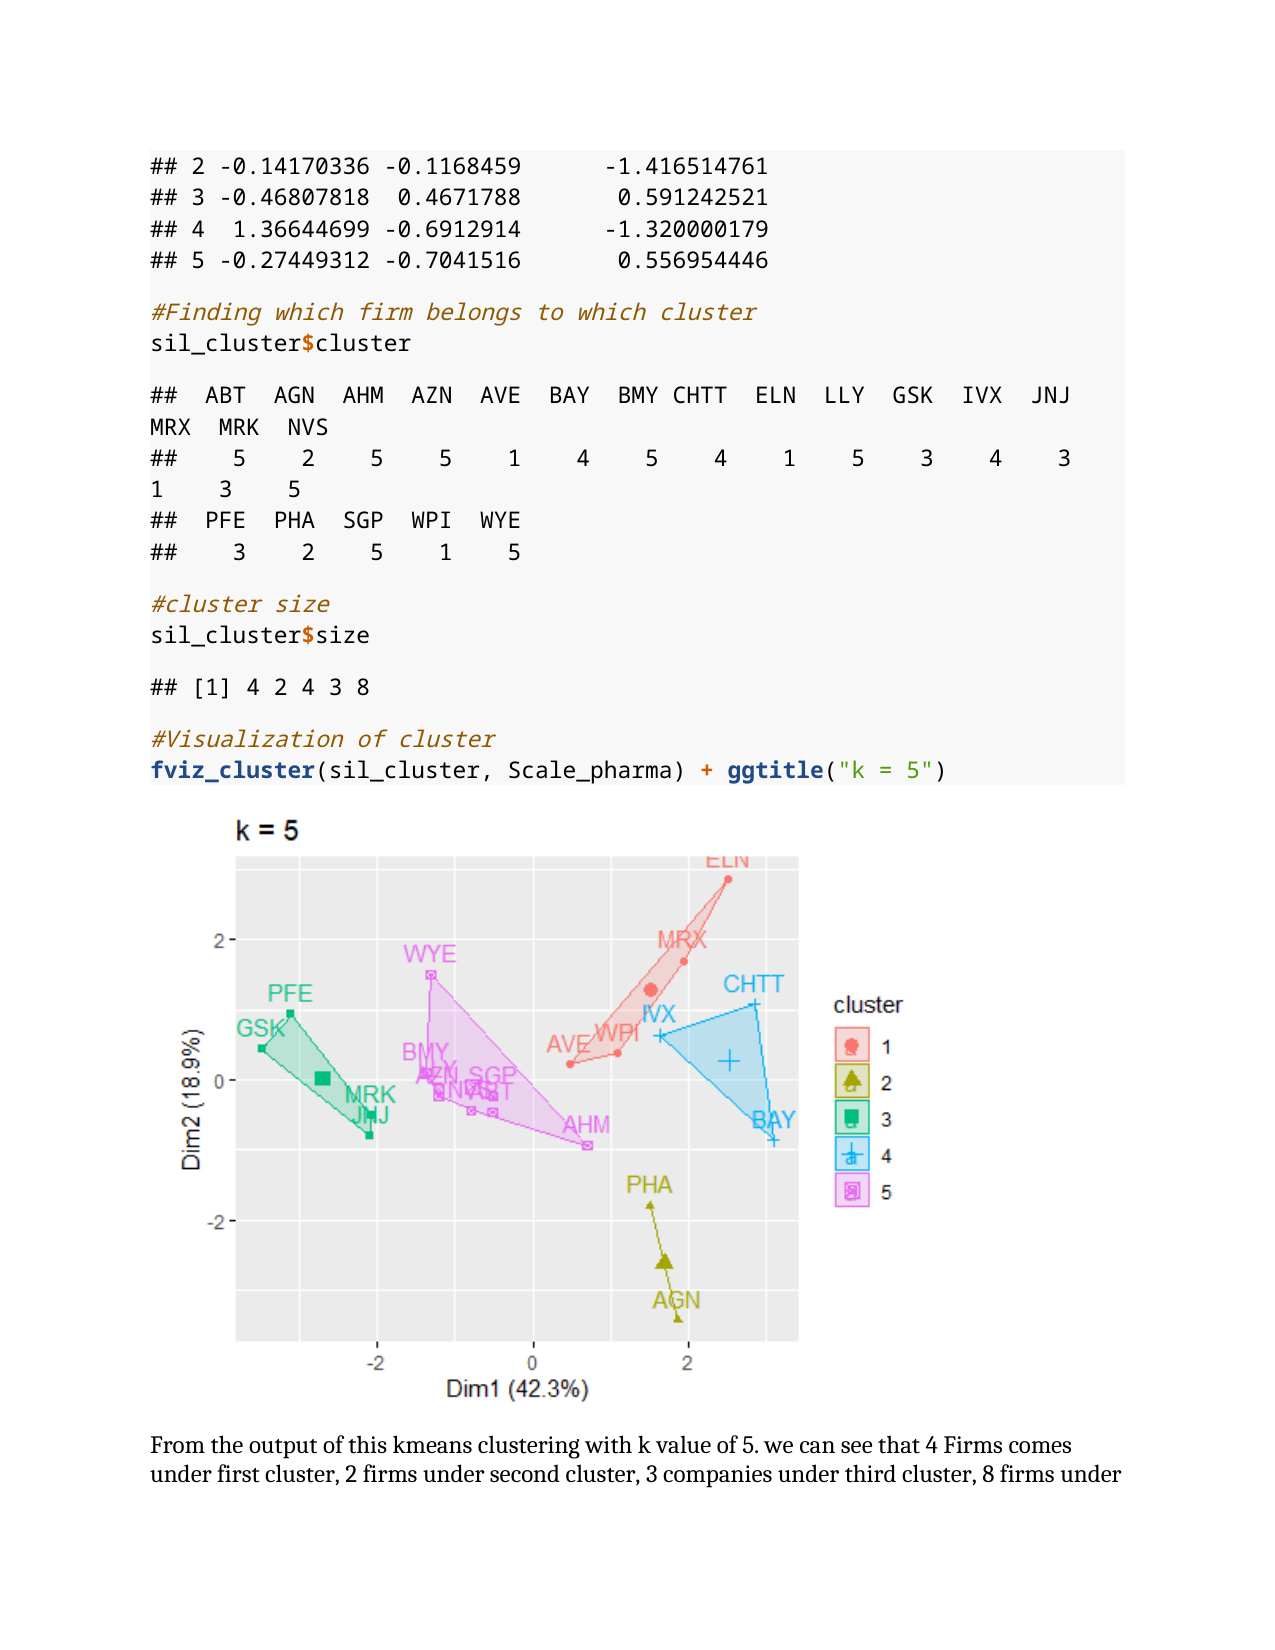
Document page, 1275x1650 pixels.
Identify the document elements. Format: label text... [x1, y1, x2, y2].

picture [168, 806, 927, 1413]
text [150, 1431, 1125, 1489]
text #Visualization of cluster fviz_cluster(sil_cluster, Scale_pharma) + ggtitle("k = 5") [494, 723, 1125, 785]
text #cluster size sil_cluster$size [150, 587, 1125, 650]
text ## [1] 4 2 4 3 8 [150, 671, 1125, 702]
text #Finding which firm belongs to which cluster sil_cluster$cluster [411, 296, 1125, 358]
text ## ABT AGN AHM AZN AVE BAY BMY CHTT ELN LLY GSK IVX JNJ MRX MRK NVS ## 5 2 5 5 1 4 5 4 1 5 3 4 3 1 3 5 ## PFE PHA SGP WPI WYE ## 3 2 5 1 5 [150, 379, 1125, 567]
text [150, 150, 1125, 275]
